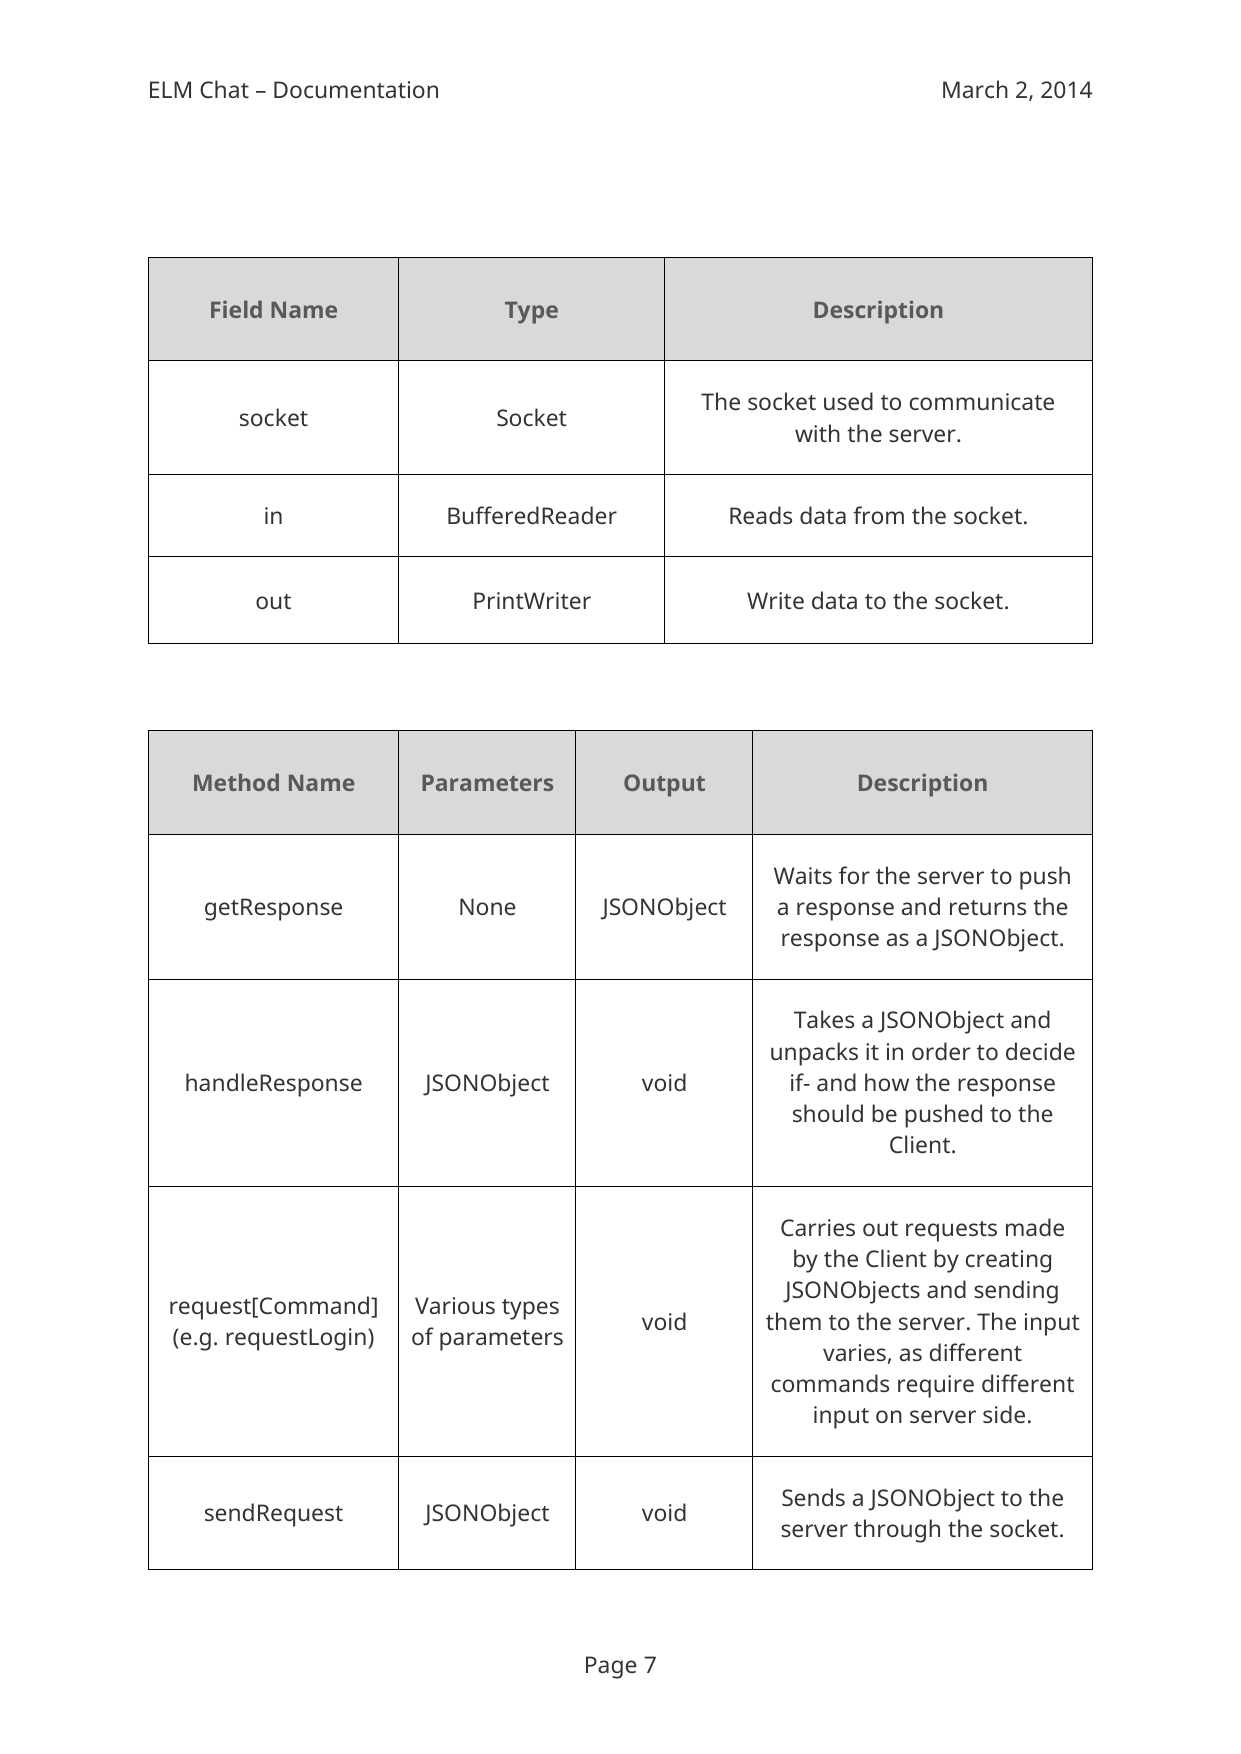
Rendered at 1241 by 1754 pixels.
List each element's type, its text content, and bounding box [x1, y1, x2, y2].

table_cell None [399, 835, 575, 978]
table_cell Takes a JSONObject and unpacks it in order to decide if- and how the response should be pushed to the Client. [753, 980, 1092, 1186]
table_header Parameters [399, 731, 575, 834]
table_cell Various types of parameters [399, 1187, 575, 1456]
table_cell BufferedReader [399, 475, 664, 556]
table_cell request[Command] (e.g. requestLogin) [149, 1187, 398, 1456]
table_cell JSONObject [399, 980, 575, 1186]
table_cell Sends a JSONObject to the server through the socket. [753, 1457, 1092, 1569]
table_header Description [753, 731, 1092, 834]
table_cell Socket [399, 361, 664, 474]
table_cell The socket used to communicate with the server. [665, 361, 1092, 474]
table_header Method Name [149, 731, 398, 834]
table_cell sendRequest [149, 1457, 398, 1569]
table_header Description [665, 258, 1092, 360]
table_cell in [149, 475, 398, 556]
table_cell handleResponse [149, 980, 398, 1186]
table_header Type [399, 258, 664, 360]
table_cell Carries out requests made by the Client by creating JSONObjects and sending them to the server. The input varies, as different commands require different input on server side. [753, 1187, 1092, 1456]
table_cell Waits for the server to push a response and returns the response as a JSONObject. [753, 835, 1092, 978]
table_cell Reads data from the socket. [665, 475, 1092, 556]
table_cell void [576, 1187, 752, 1456]
table_cell JSONObject [576, 835, 752, 978]
table_cell void [576, 980, 752, 1186]
table_header Field Name [149, 258, 398, 360]
table_cell PrintWriter [399, 557, 664, 643]
table_cell void [576, 1457, 752, 1569]
table_cell socket [149, 361, 398, 474]
table_cell JSONObject [399, 1457, 575, 1569]
table_cell getResponse [149, 835, 398, 978]
table_header Output [576, 731, 752, 834]
table_cell out [149, 557, 398, 643]
table_cell Write data to the socket. [665, 557, 1092, 643]
